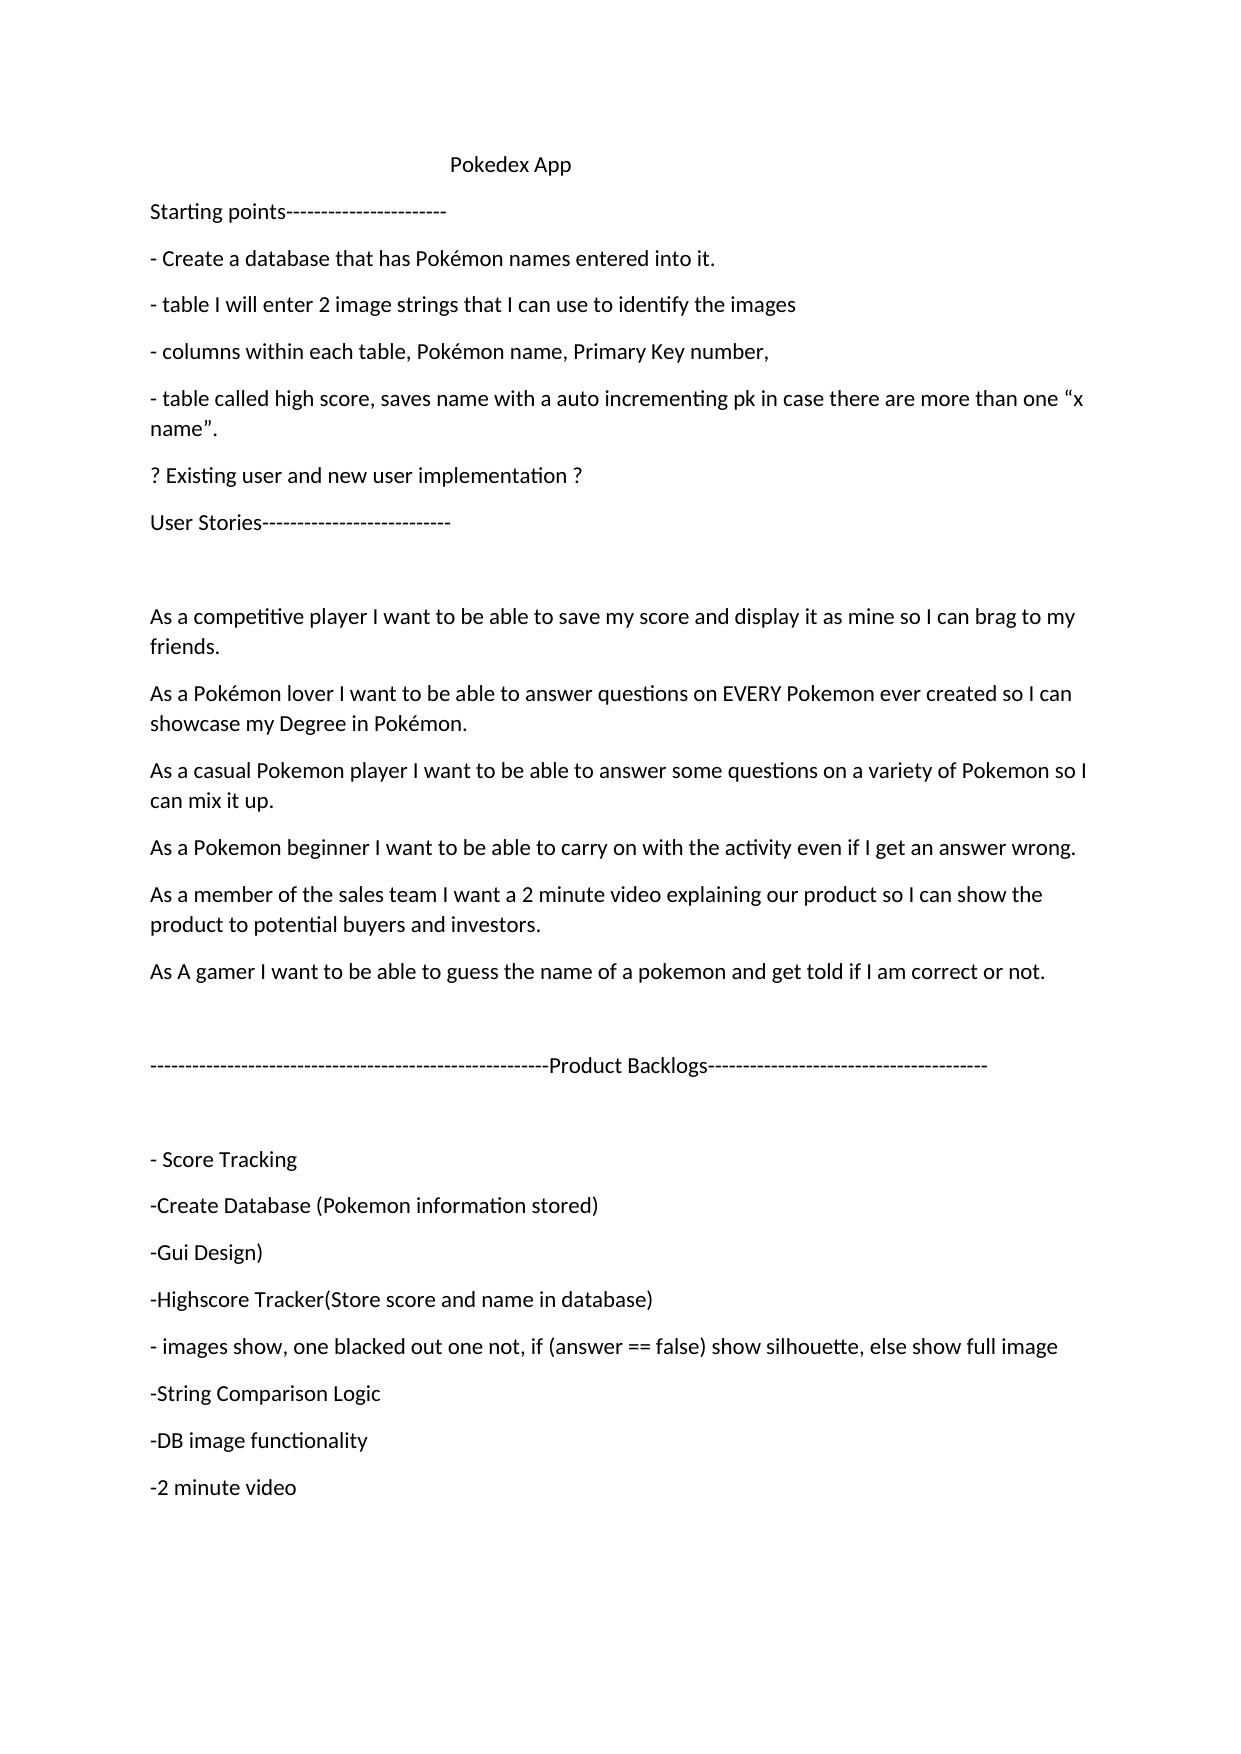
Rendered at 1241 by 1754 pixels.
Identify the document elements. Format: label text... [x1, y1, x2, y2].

text -DB image functionality [150, 1426, 1090, 1454]
text As a Pokemon beginner I want to be able to carry on with the activity even if I get an answer wrong. [150, 833, 1090, 861]
text -Gui Design) [150, 1238, 1090, 1267]
text - Create a database that has Pokémon names entered into it. [150, 244, 1090, 272]
text - images show, one blacked out one not, if (answer == false) show silhouette, else show full image [150, 1332, 1090, 1360]
text Pokedex App [150, 150, 1090, 178]
text As a Pokémon lover I want to be able to answer questions on EVERY Pokemon ever created so I can showcase my Degree in Pokémon. [150, 679, 1090, 737]
text As a competitive player I want to be able to save my score and display it as mine so I can brag to my friends. [150, 602, 1090, 660]
text As a member of the sales team I want a 2 minute video explaining our product so I can show the product to potential buyers and investors. [150, 880, 1090, 938]
text User Stories--------------------------- [150, 508, 1090, 536]
text -String Comparison Logic [150, 1379, 1090, 1407]
text ---------------------------------------------------------Product Backlogs---------------------------------------- [150, 1051, 1090, 1079]
text - columns within each table, Pokémon name, Primary Key number, [150, 337, 1090, 366]
text ? Existing user and new user implementation ? [150, 461, 1090, 489]
text -2 minute video [150, 1473, 1090, 1501]
text - table called high score, saves name with a auto incrementing pk in case there are more than one “x name”. [150, 384, 1090, 443]
text -Highscore Tracker(Store score and name in database) [150, 1285, 1090, 1313]
text - table I will enter 2 image strings that I can use to identify the images [150, 291, 1090, 319]
text As A gamer I want to be able to guess the name of a pokemon and get told if I am correct or not. [150, 957, 1090, 985]
text - Score Tracking [150, 1145, 1090, 1173]
text As a casual Pokemon player I want to be able to answer some questions on a variety of Pokemon so I can mix it up. [150, 756, 1090, 814]
text Starting points----------------------- [150, 197, 1090, 225]
text -Create Database (Pokemon information stored) [150, 1192, 1090, 1220]
